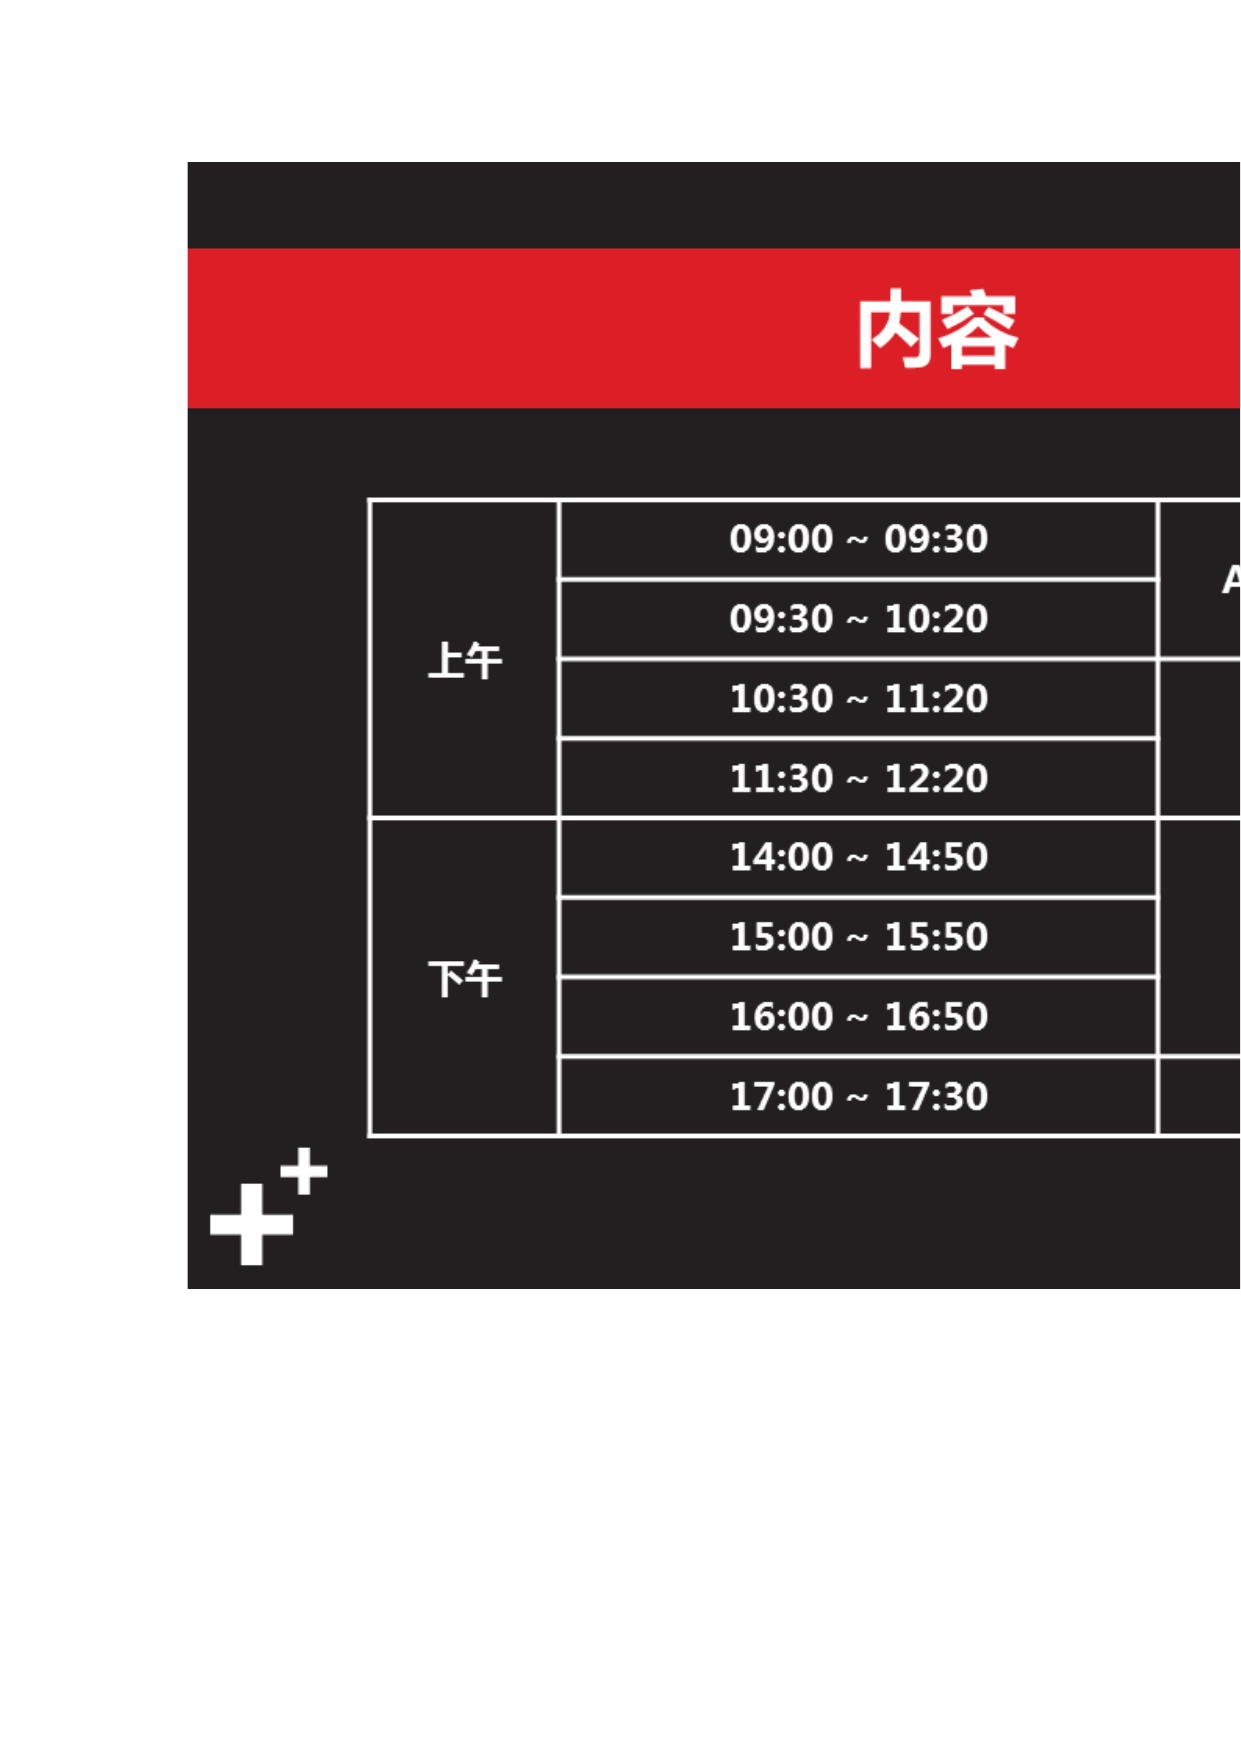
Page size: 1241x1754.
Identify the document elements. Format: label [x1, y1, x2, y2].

picture [187, 162, 1241, 1289]
